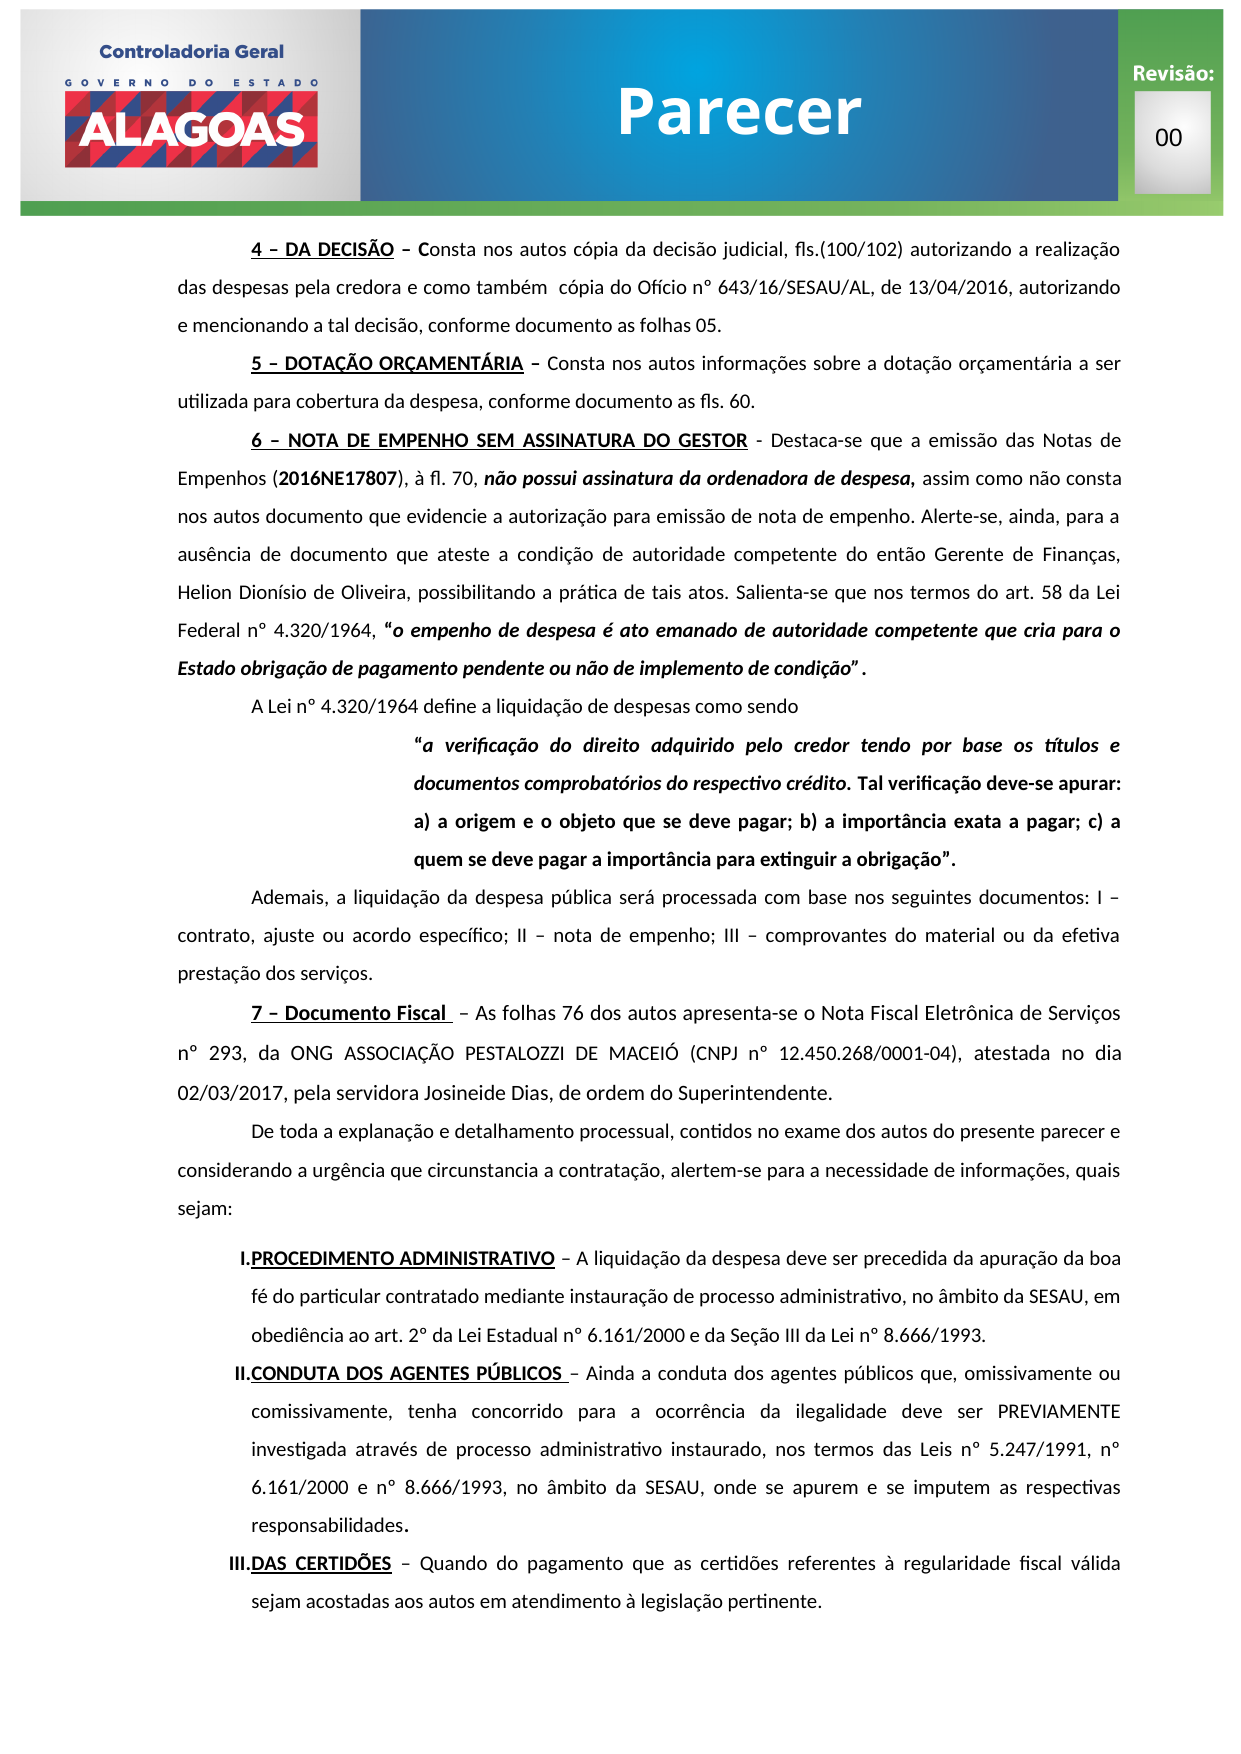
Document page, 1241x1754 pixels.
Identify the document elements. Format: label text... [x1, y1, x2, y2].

list DAS CERTIDÕES – Quando do pagamento que as certidões referentes à regularidade fiscal válida sejam acostadas aos autos em atendimento à legislação pertinente. [251, 1551, 1122, 1614]
list PROCEDIMENTO ADMINISTRATIVO – A liquidação da despesa deve ser precedida da apuração da boa fé do particular contratado mediante instauração de processo administrativo, no âmbito da SESAU, em obediência ao art. 2º da Lei Estadual nº 6.161/2000 e da Seção III da Lei nº 8.666/1993. [251, 1246, 1122, 1347]
list CONDUTA DOS AGENTES PÚBLICOS – Ainda a conduta dos agentes públicos que, omissivamente ou comissivamente, tenha concorrido para a ocorrência da ilegalidade deve ser PREVIAMENTE investigada através de processo administrativo instaurado, nos termos das Leis nº 5.247/1991, nº 6.161/2000 e nº 8.666/1993, no âmbito da SESAU, onde se apurem e se imputem as respectivas responsabilidades. [251, 1360, 1122, 1538]
text 5 – DOTAÇÃO ORÇAMENTÁRIA – Consta nos autos informações sobre a dotação orçamentária a ser utilizada para cobertura da despesa, conforme documento as fls. 60. [177, 351, 1122, 414]
text “a verificação do direito adquirido pelo credor tendo por base os títulos e documentos comprobatórios do respectivo crédito. Tal verificação deve-se apurar: a) a origem e o objeto que se deve pagar; b) a importância exata a pagar; c) a quem se deve pagar a importância para extinguir a obrigação”. [413, 732, 1122, 872]
text A Lei nº 4.320/1964 define a liquidação de despesas como sendo [177, 694, 1122, 719]
text Ademais, a liquidação da despesa pública será processada com base nos seguintes documentos: I – contrato, ajuste ou acordo específico; II – nota de empenho; III – comprovantes do material ou da efetiva prestação dos serviços. [177, 884, 1122, 986]
text De toda a explanação e detalhamento processual, contidos no exame dos autos do presente parecer e considerando a urgência que circunstancia a contratação, alertem-se para a necessidade de informações, quais sejam: [177, 1119, 1122, 1220]
picture [20, 9, 1224, 216]
text 7 – Documento Fiscal – As folhas 76 dos autos apresenta-se o Nota Fiscal Eletrônica de Serviços nº 293, da ONG ASSOCIAÇÃO PESTALOZZI DE MACEIÓ (CNPJ nº 12.450.268/0001-04), atestada no dia 02/03/2017, pela servidora Josineide Dias, de ordem do Superintendente. [177, 999, 1122, 1105]
text 4 – DA DECISÃO – Consta nos autos cópia da decisão judicial, fls.(100/102) autorizando a realização das despesas pela credora e como também cópia do Ofício nº 643/16/SESAU/AL, de 13/04/2016, autorizando e mencionando a tal decisão, conforme documento as folhas 05. [177, 236, 1122, 338]
text 6 – NOTA DE EMPENHO SEM ASSINATURA DO GESTOR - Destaca-se que a emissão das Notas de Empenhos (2016NE17807), à fl. 70, não possui assinatura da ordenadora de despesa, assim como não consta nos autos documento que evidencie a autorização para emissão de nota de empenho. Alerte-se, ainda, para a ausência de documento que ateste a condição de autoridade competente do então Gerente de Finanças, Helion Dionísio de Oliveira, possibilitando a prática de tais atos. Salienta-se que nos termos do art. 58 da Lei Federal nº 4.320/1964, “o empenho de despesa é ato emanado de autoridade competente que cria para o Estado obrigação de pagamento pendente ou não de implemento de condição”. [177, 427, 1122, 681]
